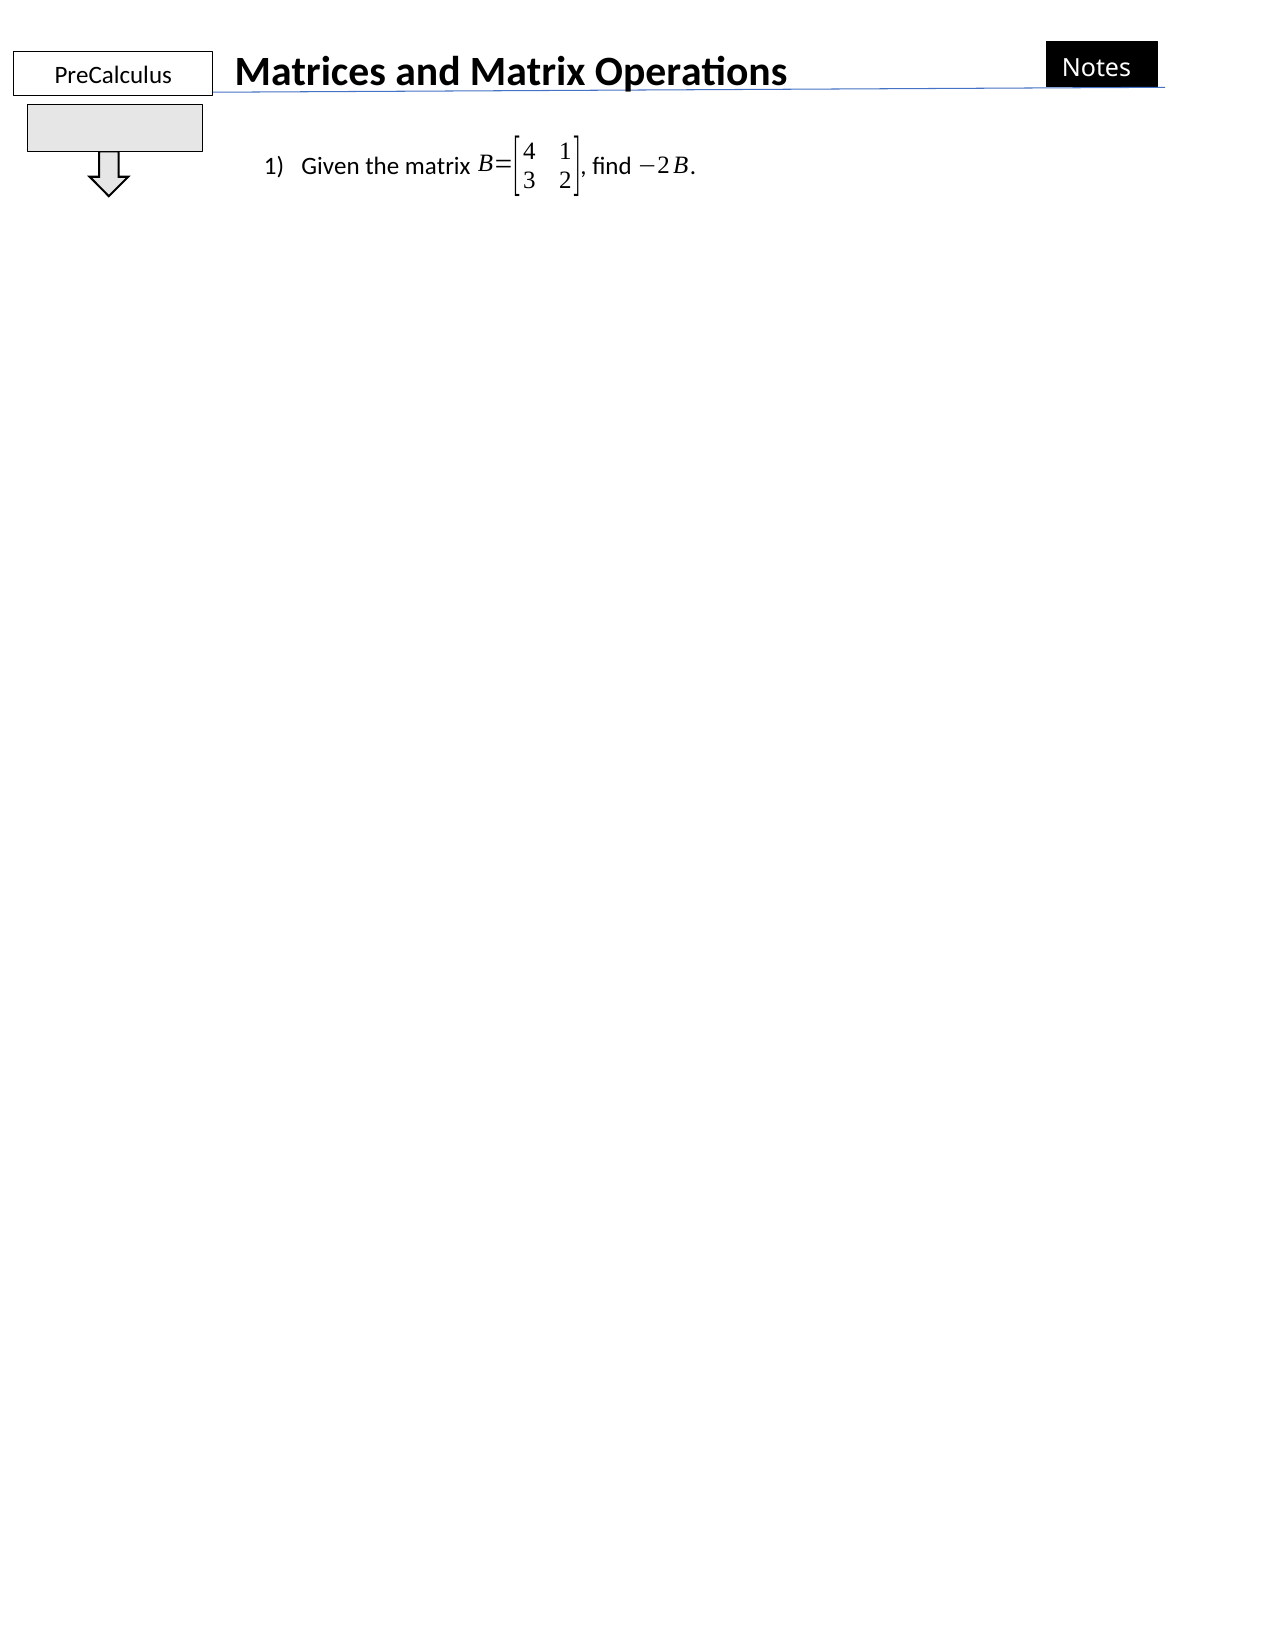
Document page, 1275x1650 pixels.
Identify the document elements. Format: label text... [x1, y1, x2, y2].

list Given the matrix , find . [112, 134, 1200, 197]
